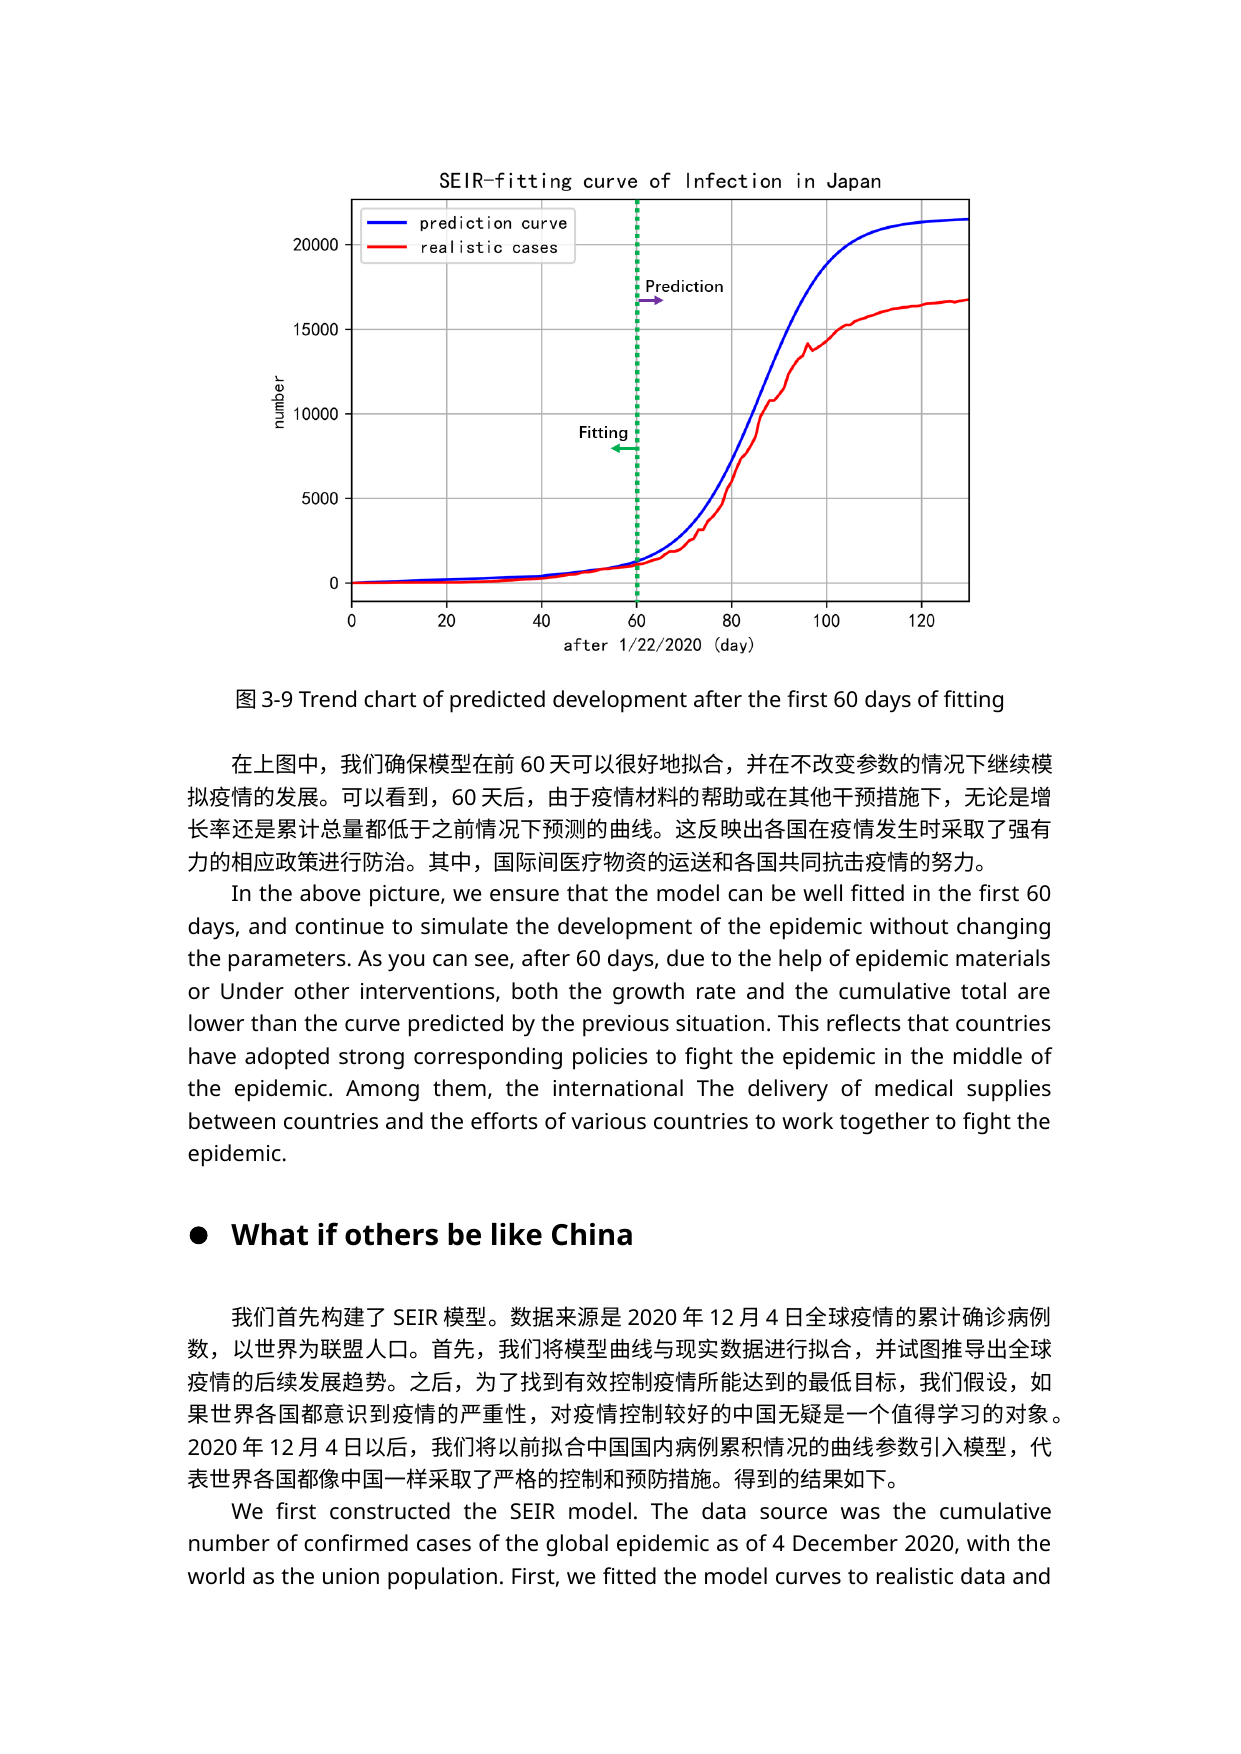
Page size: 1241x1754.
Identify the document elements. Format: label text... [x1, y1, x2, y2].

text 在上图中，我们确保模型在前60天可以很好地拟合，并在不改变参数的情况下继续模拟疫情的发展。可以看到，60天后，由于疫情材料的帮助或在其他干预措施下，无论是增长率还是累计总量都低于之前情况下预测的曲线。这反映出各国在疫情发生时采取了强有力的相应政策进行防治。其中，国际间医疗物资的运送和各国共同抗击疫情的努力。 [187, 747, 1053, 877]
list What if others be like China [187, 1202, 1053, 1267]
text 图3-9 Trend chart of predicted development after the first 60 days of fitting [187, 682, 1053, 714]
text 我们首先构建了SEIR模型。数据来源是2020年12月4日全球疫情的累计确诊病例数，以世界为联盟人口。首先，我们将模型曲线与现实数据进行拟合，并试图推导出全球疫情的后续发展趋势。之后，为了找到有效控制疫情所能达到的最低目标，我们假设，如果世界各国都意识到疫情的严重性，对疫情控制较好的中国无疑是一个值得学习的对象。2020年12月4日以后，我们将以前拟合中国国内病例累积情况的曲线参数引入模型，代表世界各国都像中国一样采取了严格的控制和预防措施。得到的结果如下。 [187, 1299, 1053, 1494]
picture [258, 162, 982, 662]
text In the above picture, we ensure that the model can be well fitted in the first 60 days, and continue to simulate the development of the epidemic without changing the parameters. As you can see, after 60 days, due to the help of epidemic materials or Under other interventions, both the growth rate and the cumulative total are lower than the curve predicted by the previous situation. This reflects that countries have adopted strong corresponding policies to fight the epidemic in the middle of the epidemic. Among them, the international The delivery of medical supplies between countries and the efforts of various countries to work together to fight the epidemic. [187, 877, 1053, 1169]
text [187, 1494, 1053, 1592]
